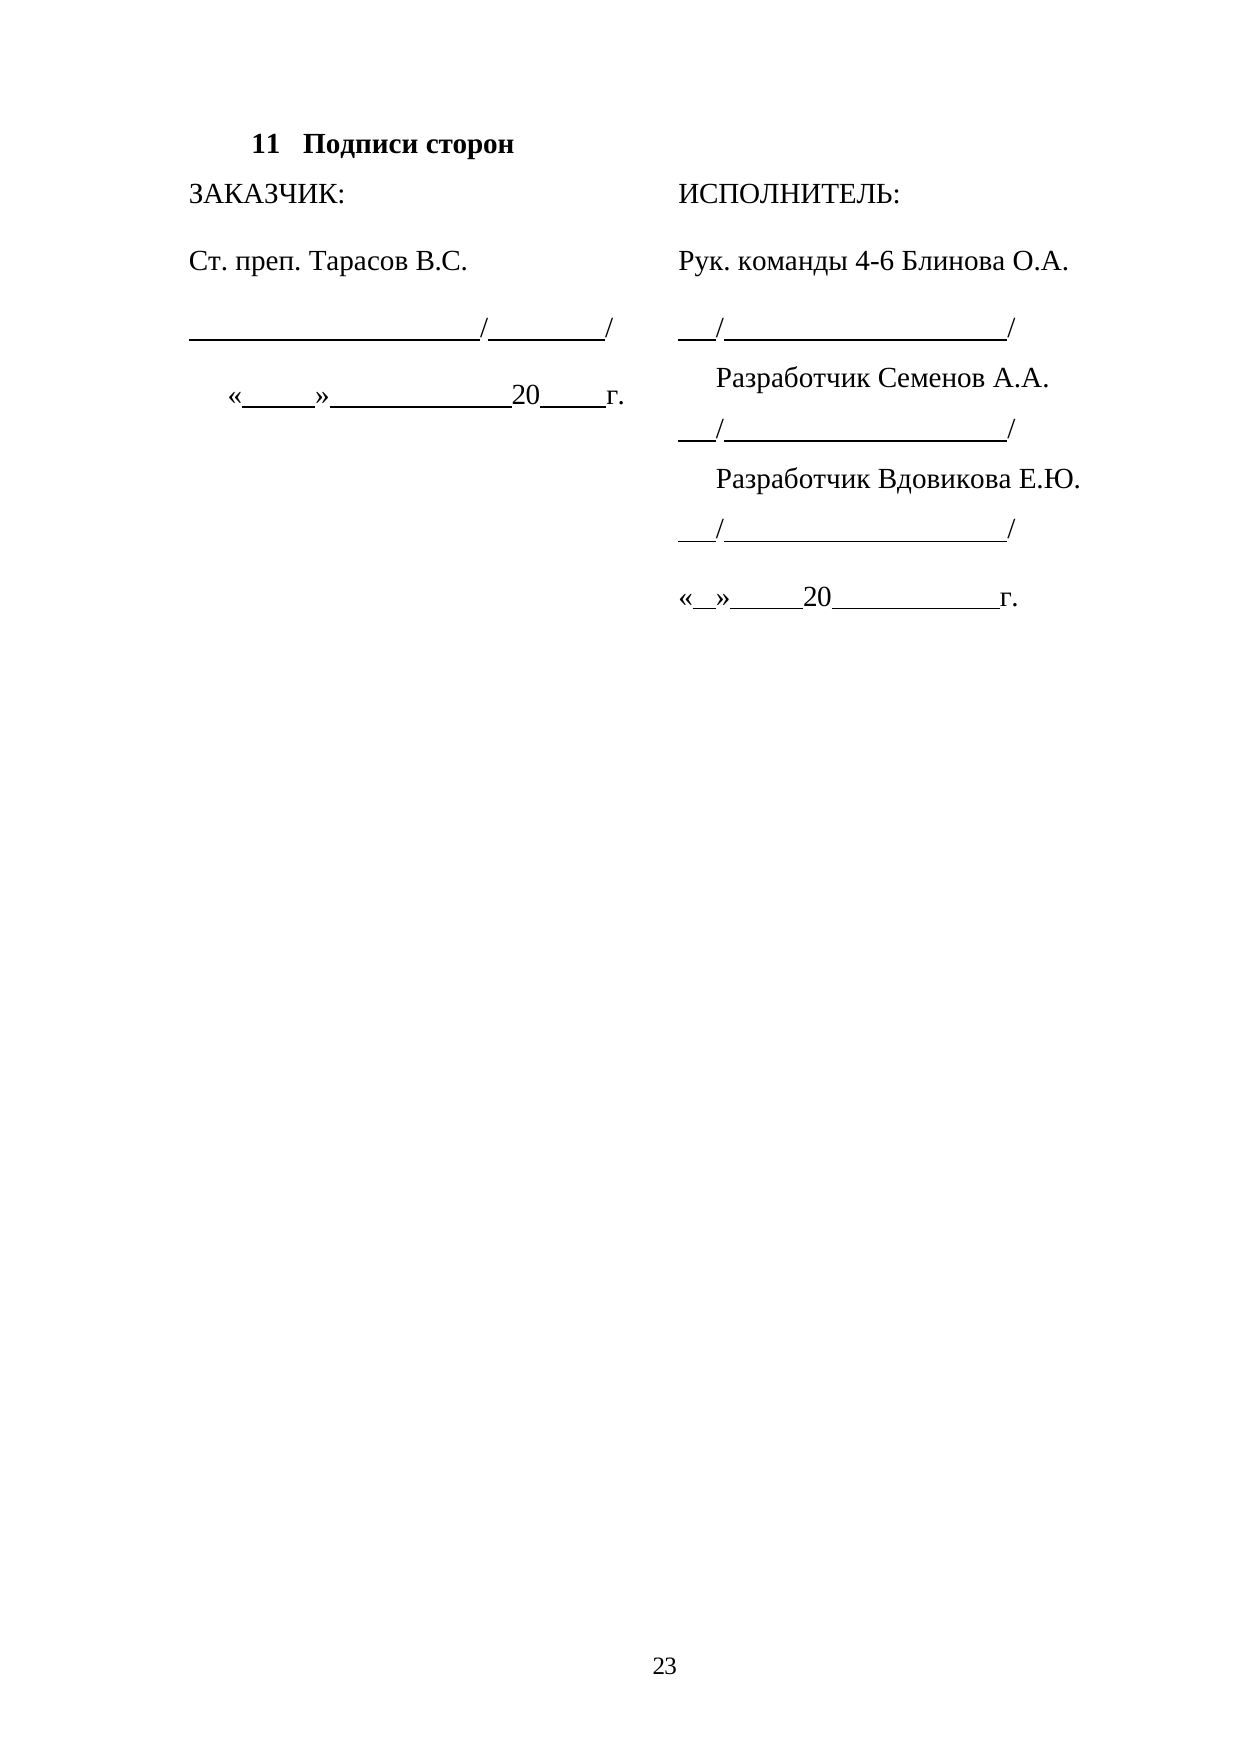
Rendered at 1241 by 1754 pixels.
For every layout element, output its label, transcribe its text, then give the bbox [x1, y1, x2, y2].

subtitle Подписи сторон [214, 126, 1151, 159]
table_header ИСПОЛНИТЕЛЬ: Рук. команды 4-6 Блинова О.А. / / Разработчик Семенов А.А. / / Разработчик Вдовикова Е.Ю. / / « » 20 г. [664, 176, 1145, 661]
table_header ЗАКАЗЧИК: Ст. преп. Тарасов В.С. / / « » 20 г. [183, 176, 664, 661]
